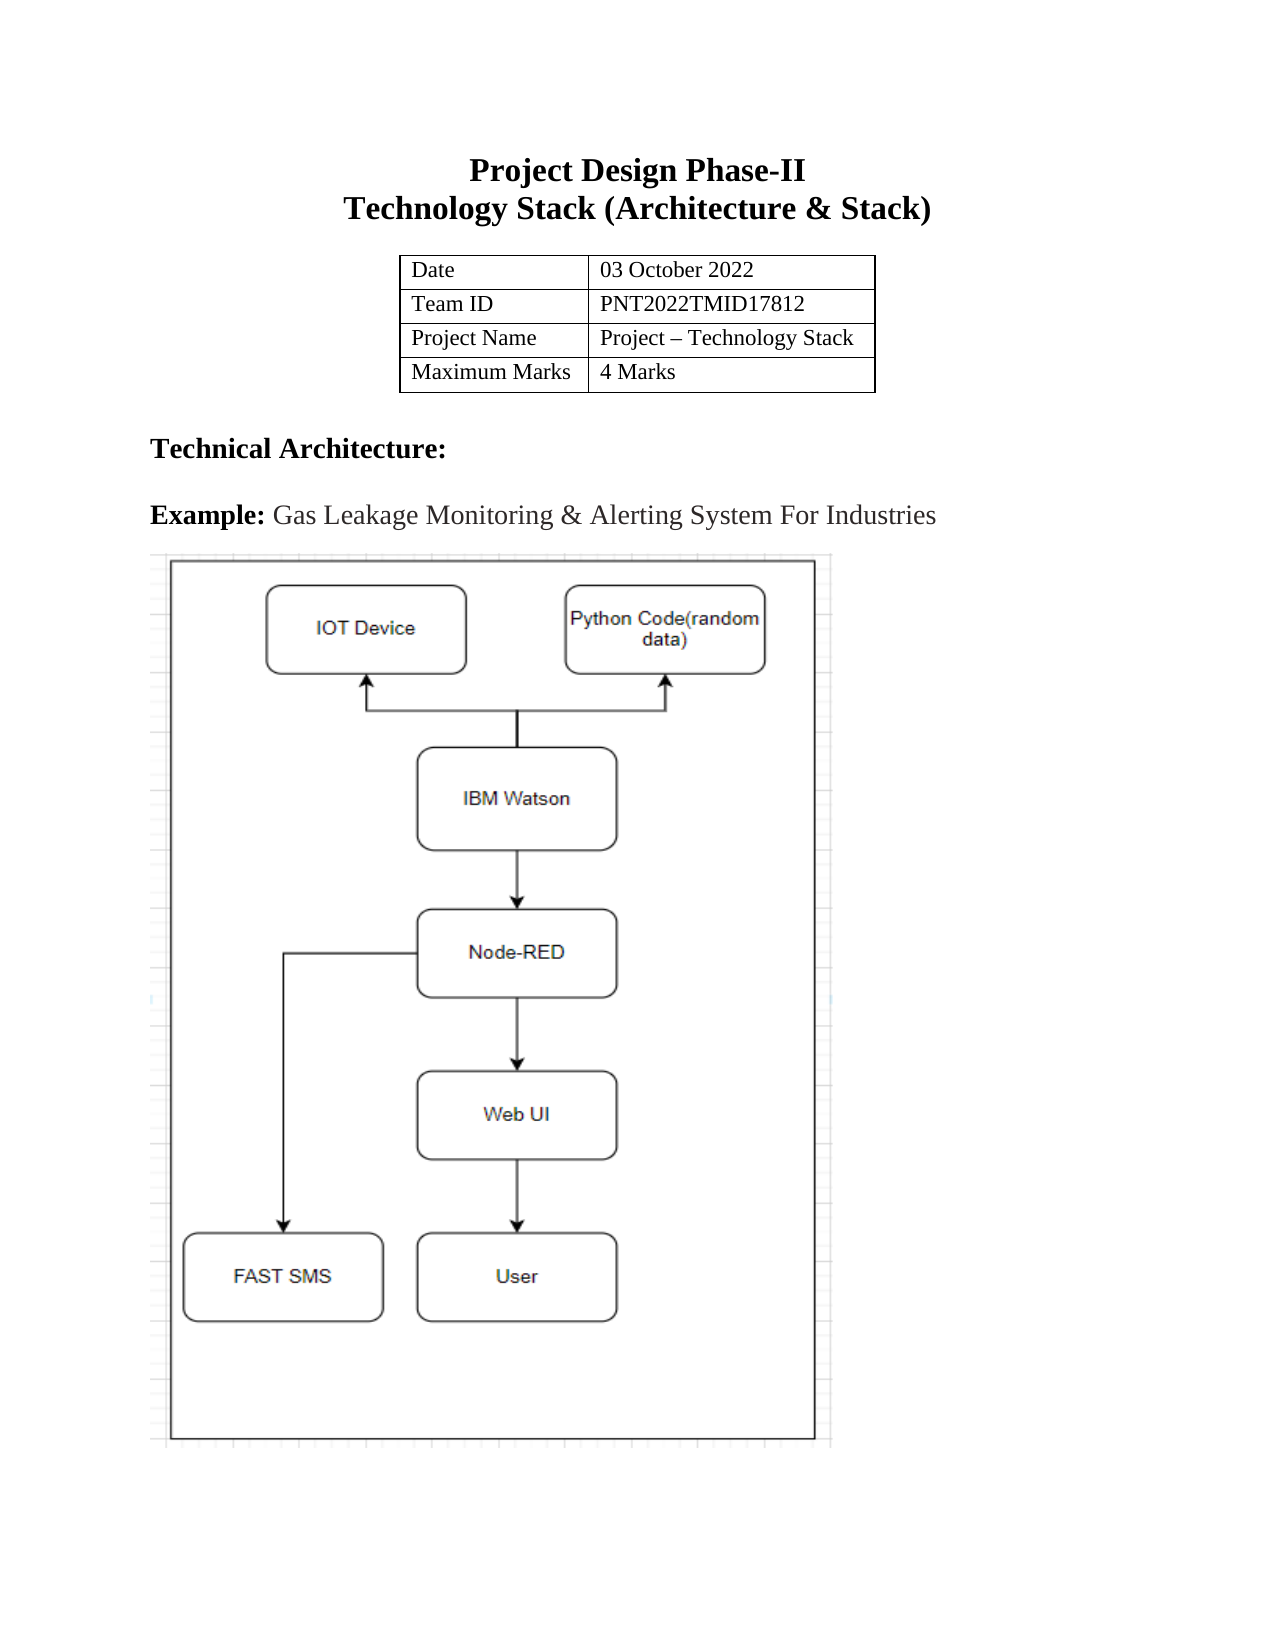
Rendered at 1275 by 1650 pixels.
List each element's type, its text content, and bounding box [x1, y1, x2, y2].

table_cell PNT2022TMID17812 [589, 290, 874, 323]
text Technology Stack (Architecture & Stack) [150, 188, 1125, 227]
table_cell Project Name [401, 324, 588, 357]
table_cell Maximum Marks [401, 358, 588, 392]
text Technical Architecture: [150, 431, 1125, 465]
picture [150, 553, 833, 1448]
table_header Date [401, 256, 588, 289]
text Project Design Phase-II [150, 150, 1125, 188]
table_cell Project – Technology Stack [589, 324, 874, 357]
table_header 03 October 2022 [589, 256, 874, 289]
subtitle Example: Gas Leakage Monitoring & Alerting System For Industries [150, 488, 1125, 531]
table_cell Team ID [401, 290, 588, 323]
table_cell 4 Marks [589, 358, 874, 392]
